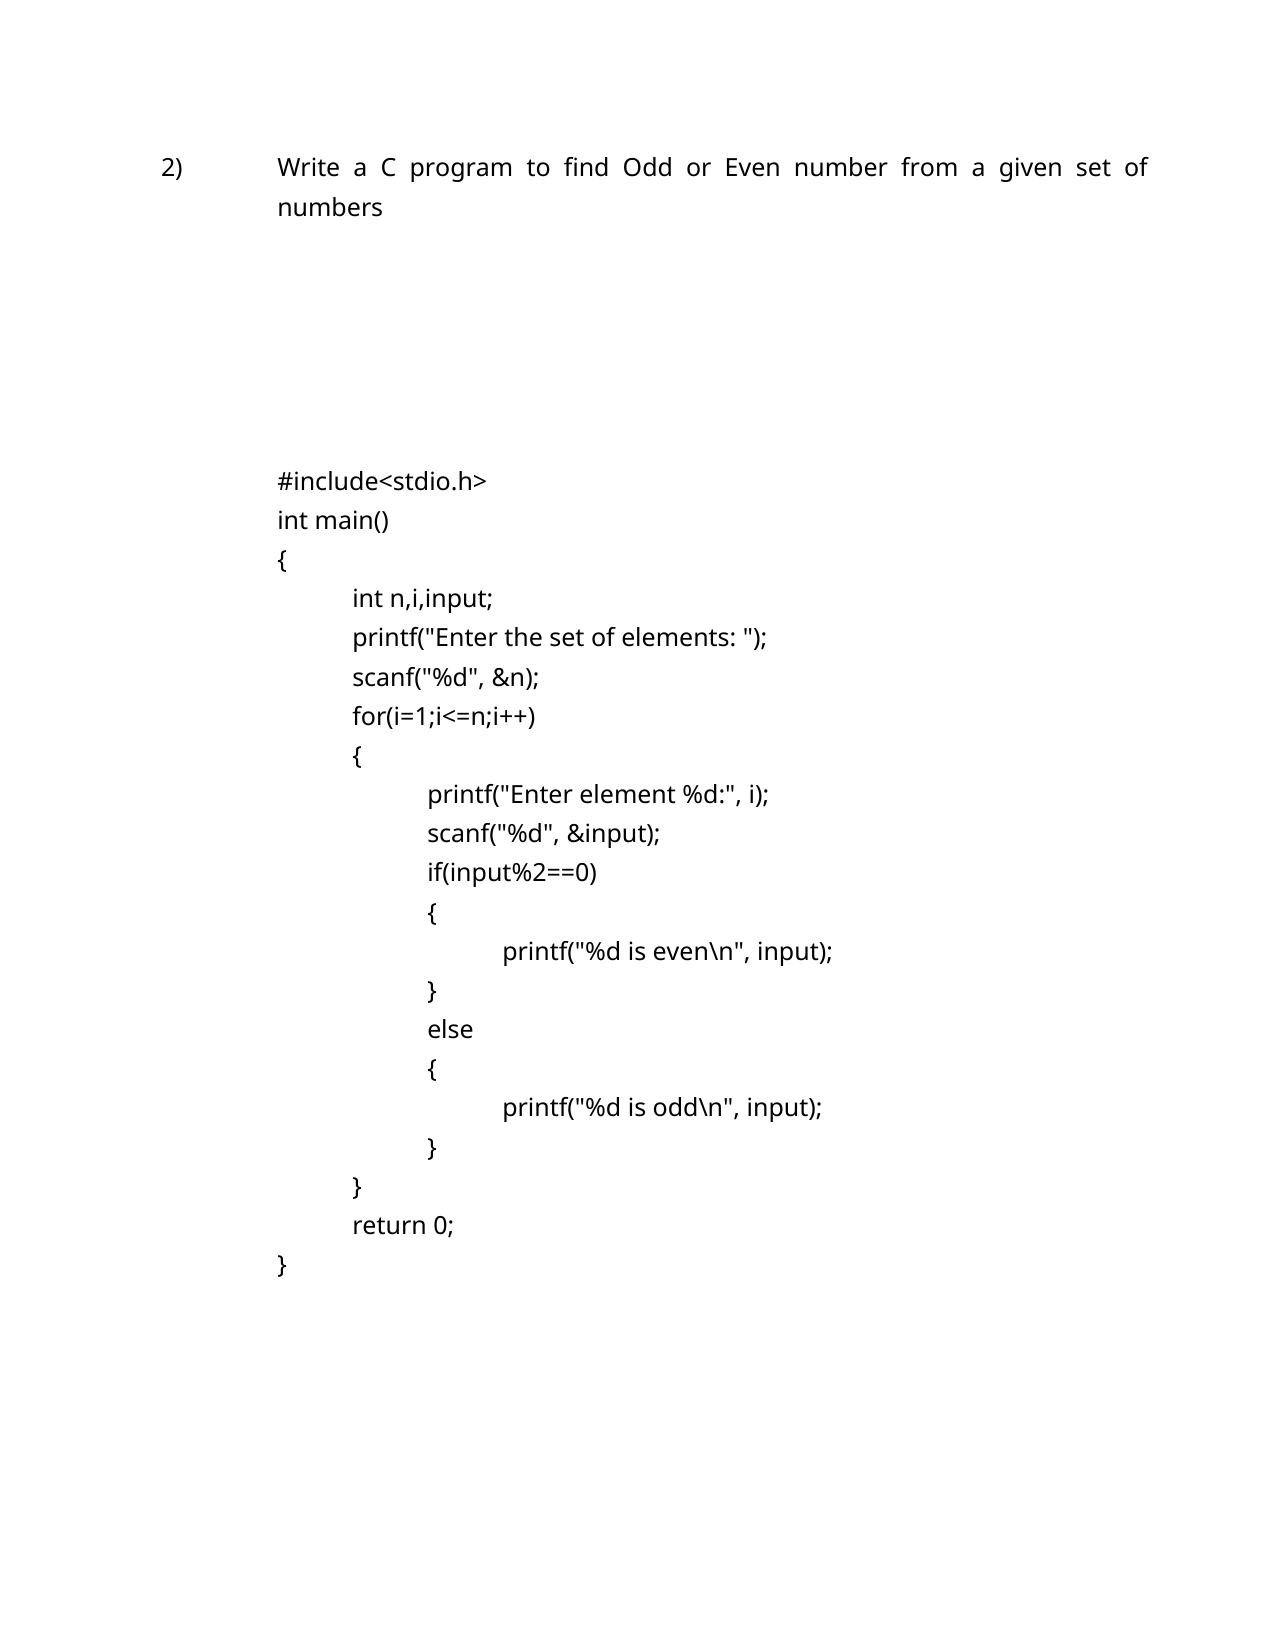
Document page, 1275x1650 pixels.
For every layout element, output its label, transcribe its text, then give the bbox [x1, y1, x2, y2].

table_header Write a C program to find Odd or Even number from a given set of numbers #include<stdio.h> int main() { int n,i,input; printf("Enter the set of elements: "); scanf("%d", &n); for(i=1;i<=n;i++) { printf("Enter element %d:", i); scanf("%d", &input); if(input%2==0) { printf("%d is even\n", input); } else { printf("%d is odd\n", input); } } return 0; } [266, 150, 1160, 1285]
table_header 2) [150, 150, 266, 1285]
